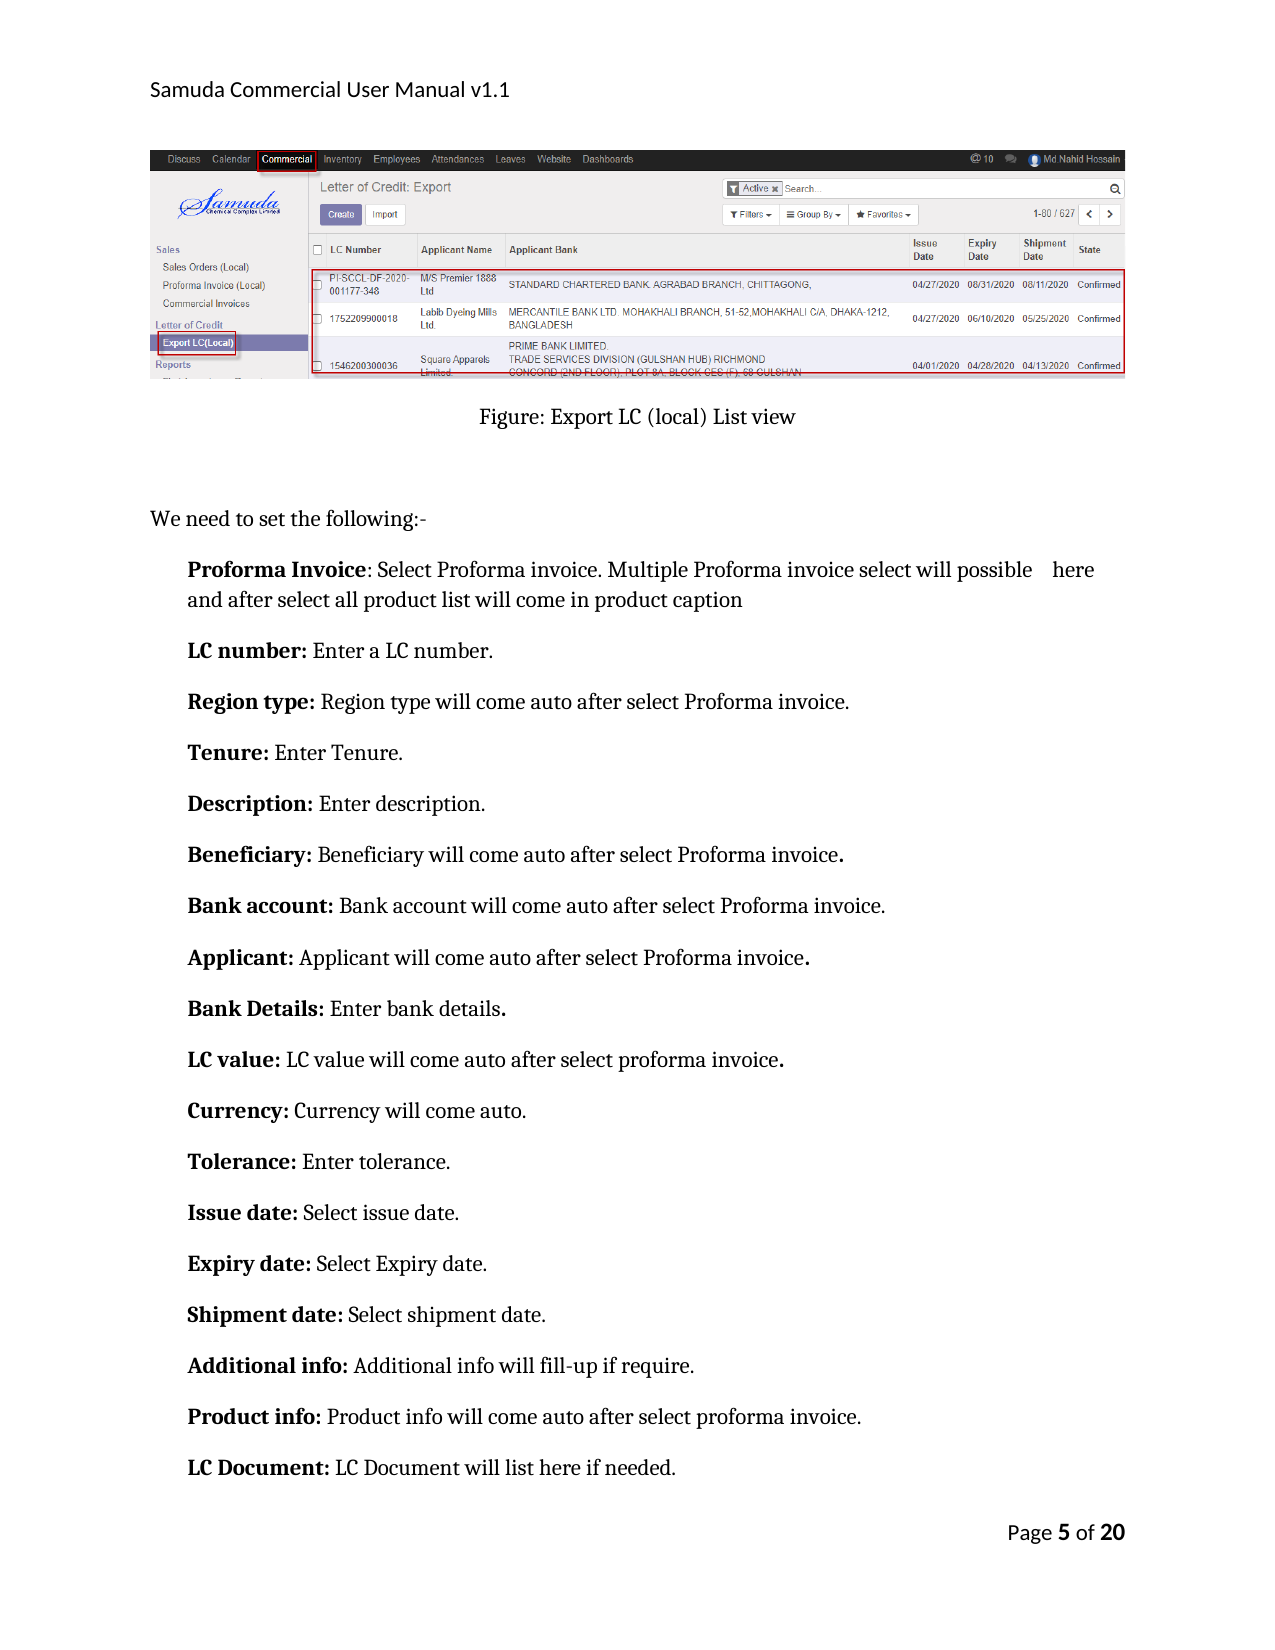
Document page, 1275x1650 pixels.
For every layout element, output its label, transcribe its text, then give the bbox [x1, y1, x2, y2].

text Issue date: Select issue date. [187, 1199, 1125, 1226]
text Applicant: Applicant will come auto after select Proforma invoice. [187, 944, 1125, 971]
text LC Document: LC Document will list here if needed. [187, 1455, 1125, 1481]
text Figure: Export LC (local) List view [150, 404, 1125, 430]
text Tolerance: Enter tolerance. [187, 1148, 1125, 1175]
text Bank Details: Enter bank details. [187, 995, 1125, 1022]
text LC number: Enter a LC number. [187, 638, 1125, 664]
text Tenure: Enter Tenure. [187, 740, 1125, 767]
picture [150, 150, 1125, 379]
text Product info: Product info will come auto after select proforma invoice. [187, 1404, 1125, 1430]
text Additional info: Additional info will fill-up if require. [187, 1353, 1125, 1379]
text Beneficiary: Beneficiary will come auto after select Proforma invoice. [187, 842, 1125, 869]
text Currency: Currency will come auto. [187, 1097, 1125, 1124]
text Bank account: Bank account will come auto after select Proforma invoice. [187, 893, 1125, 920]
text Region type: Region type will come auto after select Proforma invoice. [187, 689, 1125, 716]
text We need to set the following:- [150, 506, 1125, 532]
text Shipment date: Select shipment date. [187, 1302, 1125, 1328]
text Description: Enter description. [187, 791, 1125, 818]
text LC value: LC value will come auto after select proforma invoice. [187, 1046, 1125, 1073]
text Expiry date: Select Expiry date. [187, 1251, 1125, 1277]
text Proforma Invoice: Select Proforma invoice. Multiple Proforma invoice select will possible here and after select all product list will come in product caption [187, 557, 1125, 613]
